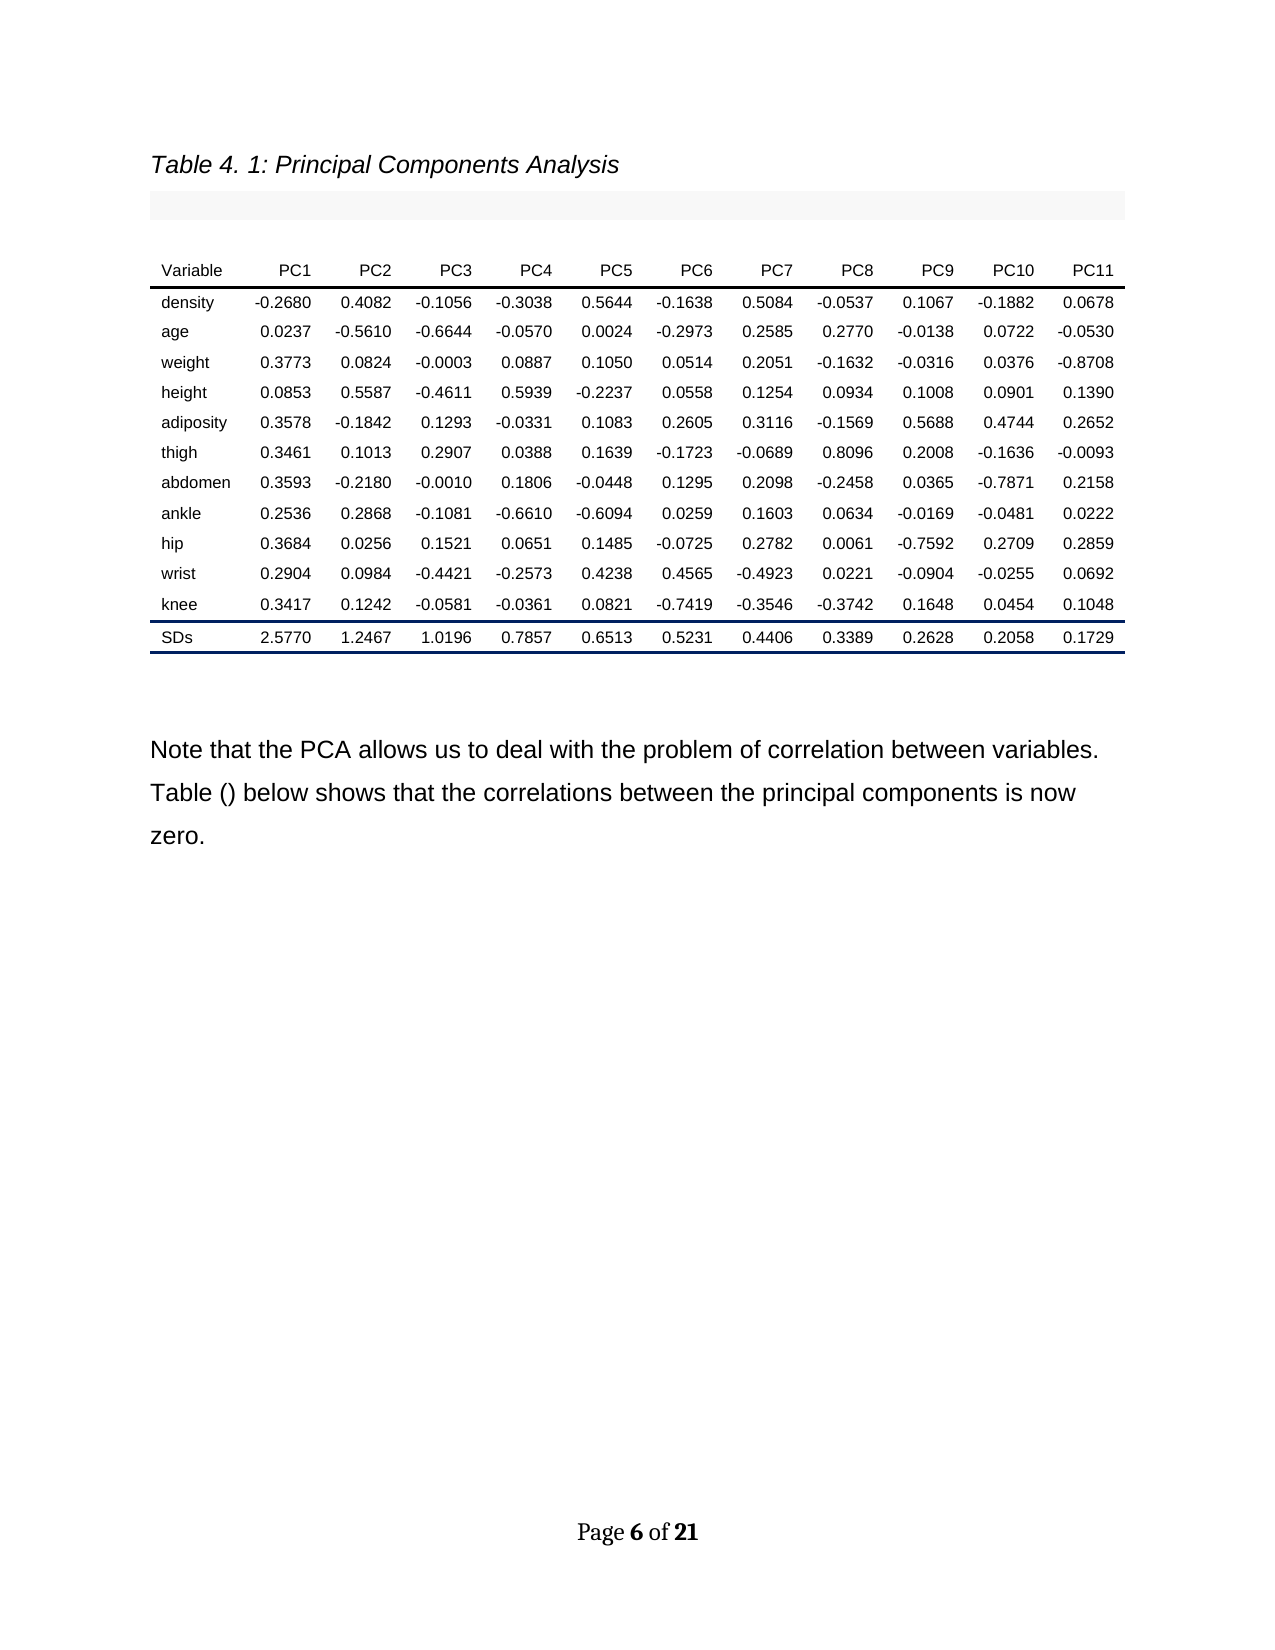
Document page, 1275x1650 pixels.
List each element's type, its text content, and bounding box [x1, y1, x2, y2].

table_cell 0.0984 [322, 558, 403, 588]
table_cell 0.0376 [965, 347, 1045, 377]
table_cell 0.0821 [563, 589, 643, 620]
table_cell -0.5610 [322, 317, 403, 347]
table_cell 0.3389 [804, 623, 884, 651]
table_cell -0.0481 [965, 498, 1045, 528]
table_cell -0.0537 [804, 289, 884, 317]
table_cell SDs [150, 623, 242, 651]
table_cell -0.2180 [322, 468, 403, 498]
table_cell height [150, 377, 242, 407]
table_cell 0.4565 [644, 558, 724, 588]
table_header PC10 [965, 255, 1045, 286]
table_cell knee [150, 589, 242, 620]
table_header PC9 [885, 255, 965, 286]
table_cell 0.0365 [885, 468, 965, 498]
table_cell -0.1081 [403, 498, 483, 528]
table_cell 2.5770 [242, 623, 322, 651]
table_cell 0.1293 [403, 407, 483, 437]
table_cell 0.4406 [724, 623, 804, 651]
table_header PC11 [1045, 255, 1125, 286]
table_cell -0.0689 [724, 438, 804, 468]
table_cell 0.1485 [563, 528, 643, 558]
table_cell 0.0934 [804, 377, 884, 407]
table_cell 0.0024 [563, 317, 643, 347]
table_header PC4 [483, 255, 563, 286]
table_cell -0.0448 [563, 468, 643, 498]
table_cell 0.2770 [804, 317, 884, 347]
table_cell -0.6094 [563, 498, 643, 528]
table_cell 0.2868 [322, 498, 403, 528]
table_cell 0.0221 [804, 558, 884, 588]
table_cell 0.2652 [1045, 407, 1125, 437]
text Note that the PCA allows us to deal with the problem of correlation between variables. Table () below shows that the correlations between the principal components is now zero. [150, 735, 1125, 850]
table_cell 0.4082 [322, 289, 403, 317]
table_cell 0.0853 [242, 377, 322, 407]
table_cell -0.7419 [644, 589, 724, 620]
table_cell 0.0634 [804, 498, 884, 528]
table_cell 0.0558 [644, 377, 724, 407]
table_cell -0.0003 [403, 347, 483, 377]
table_cell 0.2158 [1045, 468, 1125, 498]
table_cell -0.1842 [322, 407, 403, 437]
table_cell 0.3461 [242, 438, 322, 468]
table_cell 0.0692 [1045, 558, 1125, 588]
table_cell -0.2237 [563, 377, 643, 407]
table_cell -0.2458 [804, 468, 884, 498]
table_header Variable [150, 255, 242, 286]
table_cell hip [150, 528, 242, 558]
table_cell 0.2859 [1045, 528, 1125, 558]
table_cell 1.0196 [403, 623, 483, 651]
table_cell 0.1806 [483, 468, 563, 498]
table_cell -0.0725 [644, 528, 724, 558]
table_cell 0.1013 [322, 438, 403, 468]
table_cell 0.2904 [242, 558, 322, 588]
table_header PC8 [804, 255, 884, 286]
table_cell -0.1569 [804, 407, 884, 437]
table_cell 0.0222 [1045, 498, 1125, 528]
table_cell 0.4744 [965, 407, 1045, 437]
table_cell 0.2058 [965, 623, 1045, 651]
table_cell 1.2467 [322, 623, 403, 651]
table_cell 0.0061 [804, 528, 884, 558]
table_cell 0.1067 [885, 289, 965, 317]
table_cell 0.5084 [724, 289, 804, 317]
table_cell 0.5231 [644, 623, 724, 651]
table_cell 0.0256 [322, 528, 403, 558]
table_cell 0.1083 [563, 407, 643, 437]
table_header PC6 [644, 255, 724, 286]
table_cell -0.0904 [885, 558, 965, 588]
table_cell -0.0169 [885, 498, 965, 528]
table_cell -0.0581 [403, 589, 483, 620]
table_cell age [150, 317, 242, 347]
table_cell density [150, 289, 242, 317]
table_cell 0.3578 [242, 407, 322, 437]
table_header PC2 [322, 255, 403, 286]
table_cell 0.1295 [644, 468, 724, 498]
table_cell 0.0722 [965, 317, 1045, 347]
table_cell 0.5644 [563, 289, 643, 317]
table_cell 0.2008 [885, 438, 965, 468]
table_cell -0.1056 [403, 289, 483, 317]
table_cell 0.2098 [724, 468, 804, 498]
table_cell -0.7871 [965, 468, 1045, 498]
table_cell -0.1636 [965, 438, 1045, 468]
table_cell 0.1254 [724, 377, 804, 407]
table_cell -0.2973 [644, 317, 724, 347]
text Table 4. 1: Principal Components Analysis [150, 150, 1125, 179]
table_cell 0.3773 [242, 347, 322, 377]
table_cell 0.2605 [644, 407, 724, 437]
table_cell -0.0361 [483, 589, 563, 620]
table_cell 0.2907 [403, 438, 483, 468]
table_cell 0.2628 [885, 623, 965, 651]
table_cell -0.3038 [483, 289, 563, 317]
table_cell 0.1390 [1045, 377, 1125, 407]
table_cell 0.0651 [483, 528, 563, 558]
table_cell 0.0824 [322, 347, 403, 377]
table_cell 0.0514 [644, 347, 724, 377]
table_cell -0.0138 [885, 317, 965, 347]
table_cell thigh [150, 438, 242, 468]
table_header PC1 [242, 255, 322, 286]
table_header PC5 [563, 255, 643, 286]
table_cell 0.6513 [563, 623, 643, 651]
table_cell -0.4611 [403, 377, 483, 407]
table_cell ankle [150, 498, 242, 528]
table_cell -0.6610 [483, 498, 563, 528]
table_cell -0.0316 [885, 347, 965, 377]
table_cell 0.1603 [724, 498, 804, 528]
table_cell 0.4238 [563, 558, 643, 588]
table_cell 0.1639 [563, 438, 643, 468]
table_cell 0.7857 [483, 623, 563, 651]
table_cell 0.1729 [1045, 623, 1125, 651]
table_cell wrist [150, 558, 242, 588]
table_cell -0.2680 [242, 289, 322, 317]
table_cell -0.0255 [965, 558, 1045, 588]
table_cell -0.0331 [483, 407, 563, 437]
table_cell -0.3742 [804, 589, 884, 620]
table_cell 0.0887 [483, 347, 563, 377]
table_cell 0.2709 [965, 528, 1045, 558]
table_cell 0.1242 [322, 589, 403, 620]
table_cell 0.3593 [242, 468, 322, 498]
table_cell 0.5688 [885, 407, 965, 437]
table_cell -0.3546 [724, 589, 804, 620]
table_cell -0.0093 [1045, 438, 1125, 468]
table_cell 0.1521 [403, 528, 483, 558]
table_cell 0.1008 [885, 377, 965, 407]
table_cell adiposity [150, 407, 242, 437]
table_cell 0.8096 [804, 438, 884, 468]
table_cell 0.0237 [242, 317, 322, 347]
table_cell -0.2573 [483, 558, 563, 588]
table_cell 0.3684 [242, 528, 322, 558]
table_cell 0.5587 [322, 377, 403, 407]
table_cell 0.2051 [724, 347, 804, 377]
table_cell -0.1882 [965, 289, 1045, 317]
table_cell -0.6644 [403, 317, 483, 347]
table_cell -0.4923 [724, 558, 804, 588]
table_header PC7 [724, 255, 804, 286]
table_cell -0.1723 [644, 438, 724, 468]
table_cell 0.0388 [483, 438, 563, 468]
table_cell -0.1632 [804, 347, 884, 377]
table_cell 0.2536 [242, 498, 322, 528]
table_header PC3 [403, 255, 483, 286]
table_cell -0.0010 [403, 468, 483, 498]
table_cell -0.1638 [644, 289, 724, 317]
table_cell 0.1050 [563, 347, 643, 377]
table_cell -0.8708 [1045, 347, 1125, 377]
table_cell 0.3116 [724, 407, 804, 437]
table_cell abdomen [150, 468, 242, 498]
table_cell 0.3417 [242, 589, 322, 620]
table_cell 0.0259 [644, 498, 724, 528]
table_cell 0.1648 [885, 589, 965, 620]
table_cell -0.0570 [483, 317, 563, 347]
table_cell -0.4421 [403, 558, 483, 588]
table_cell -0.0530 [1045, 317, 1125, 347]
table_cell weight [150, 347, 242, 377]
table_cell -0.7592 [885, 528, 965, 558]
table_cell 0.2782 [724, 528, 804, 558]
table_cell 0.5939 [483, 377, 563, 407]
table_cell 0.0678 [1045, 289, 1125, 317]
table_cell 0.1048 [1045, 589, 1125, 620]
table_cell 0.0454 [965, 589, 1045, 620]
table_cell 0.0901 [965, 377, 1045, 407]
table_cell 0.2585 [724, 317, 804, 347]
